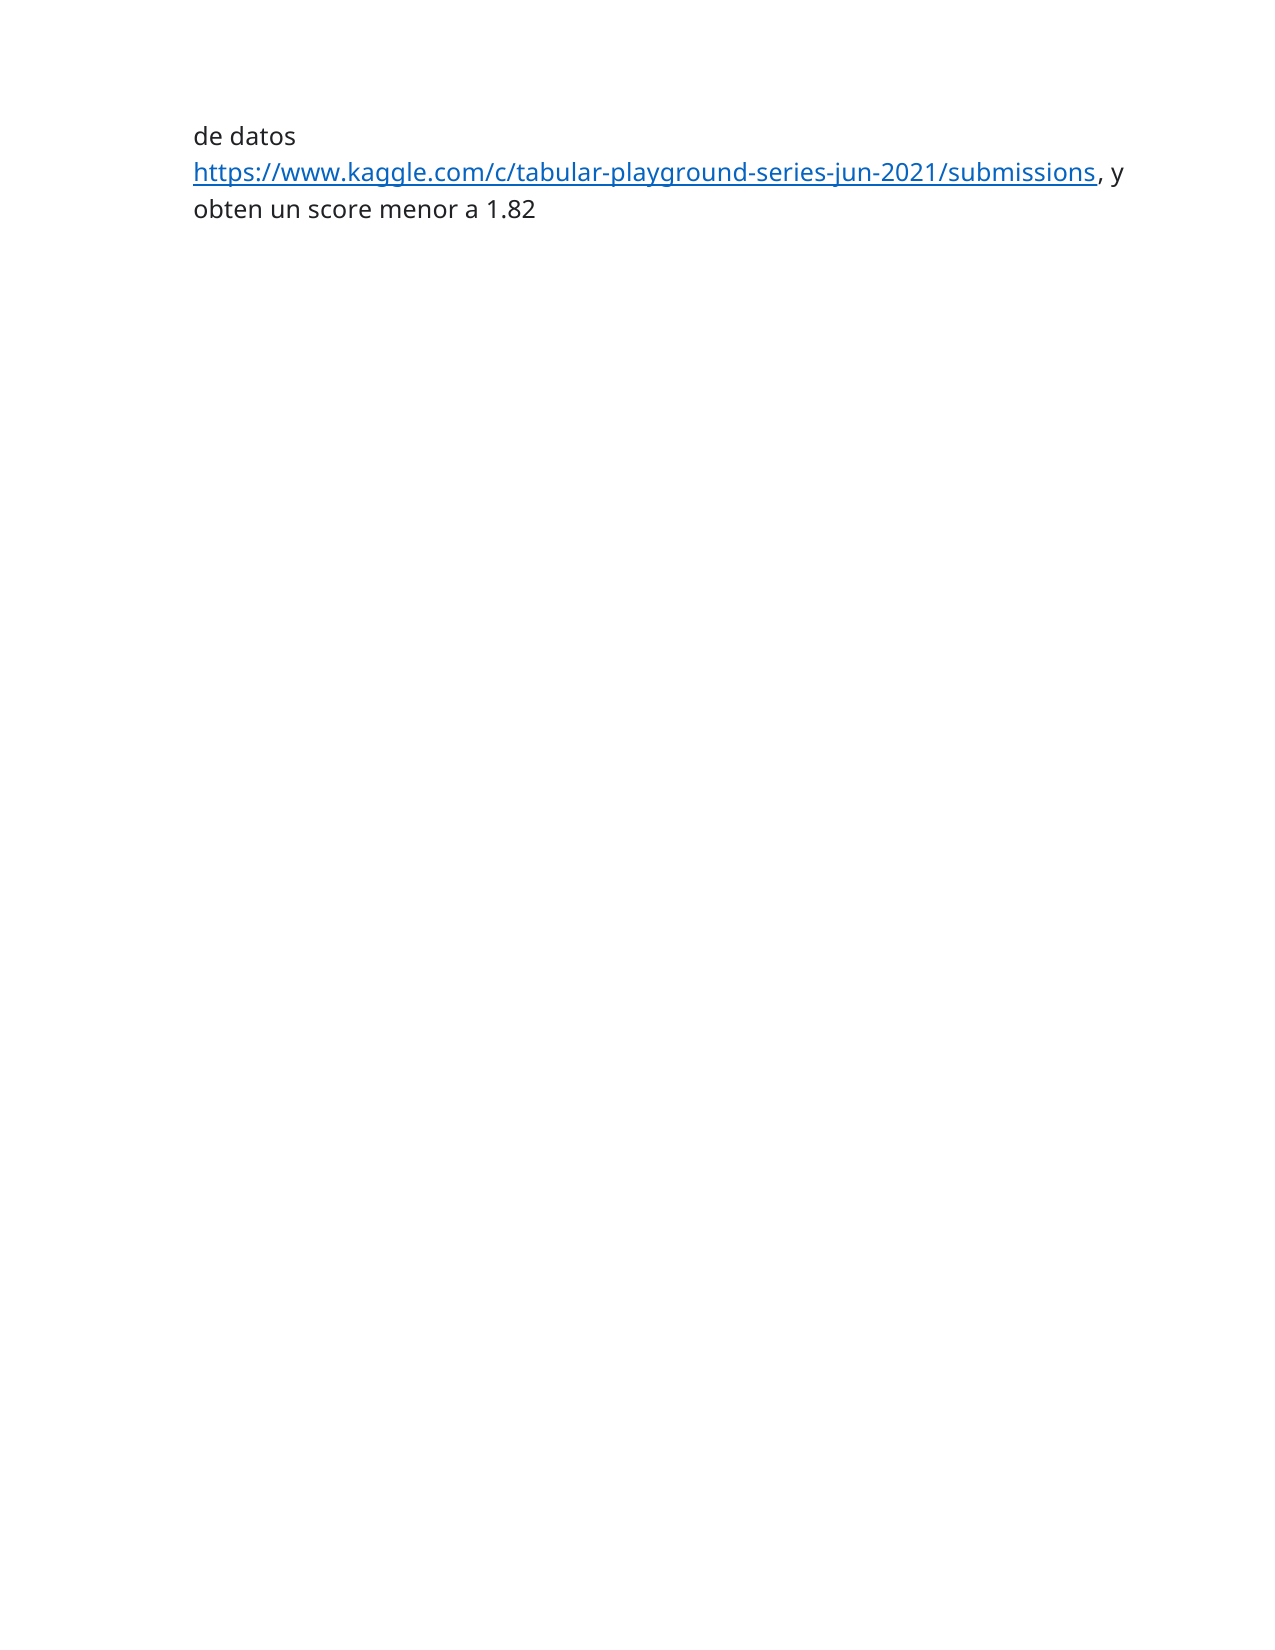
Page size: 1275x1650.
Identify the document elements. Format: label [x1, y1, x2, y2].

list [156, 118, 1157, 226]
